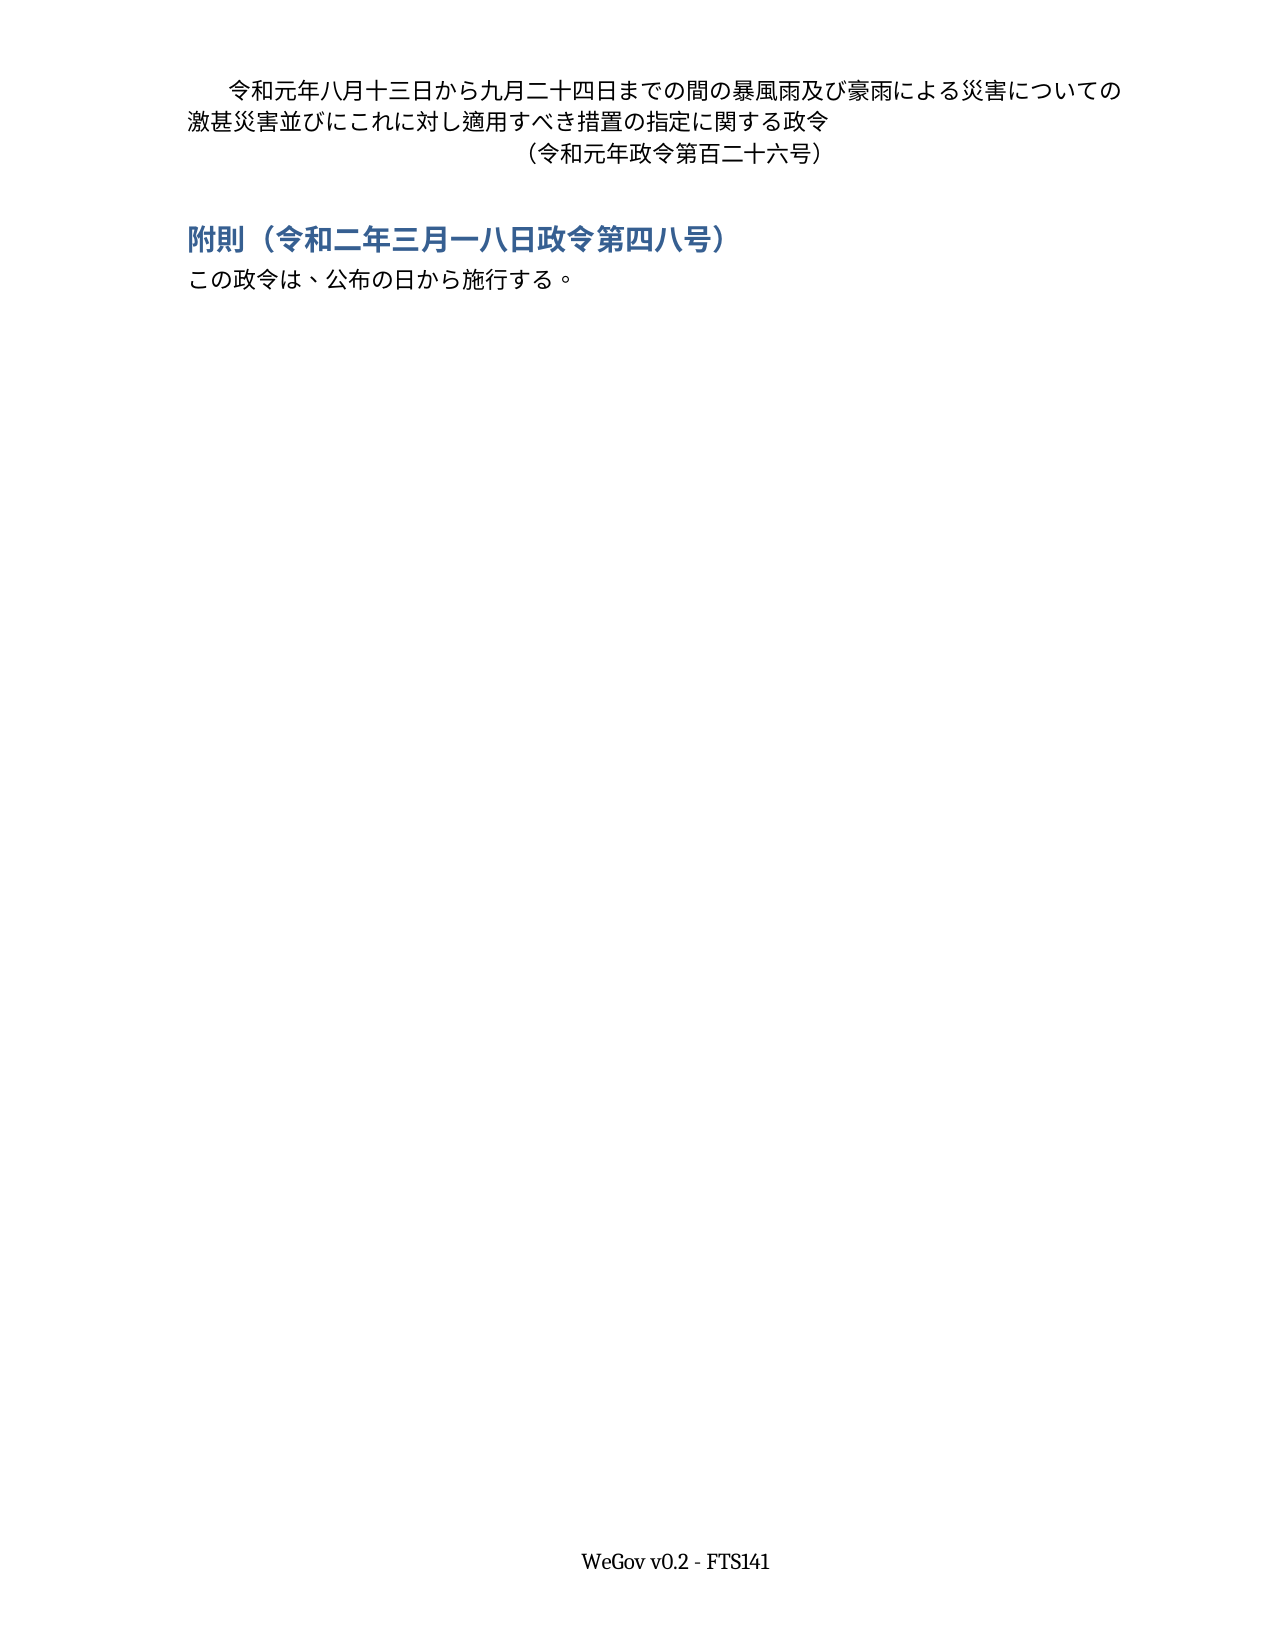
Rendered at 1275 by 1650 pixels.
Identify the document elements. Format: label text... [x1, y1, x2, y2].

text この政令は、公布の日から施行する。 [187, 264, 1087, 296]
subtitle 附則（令和二年三月一八日政令第四八号） [187, 219, 1087, 258]
